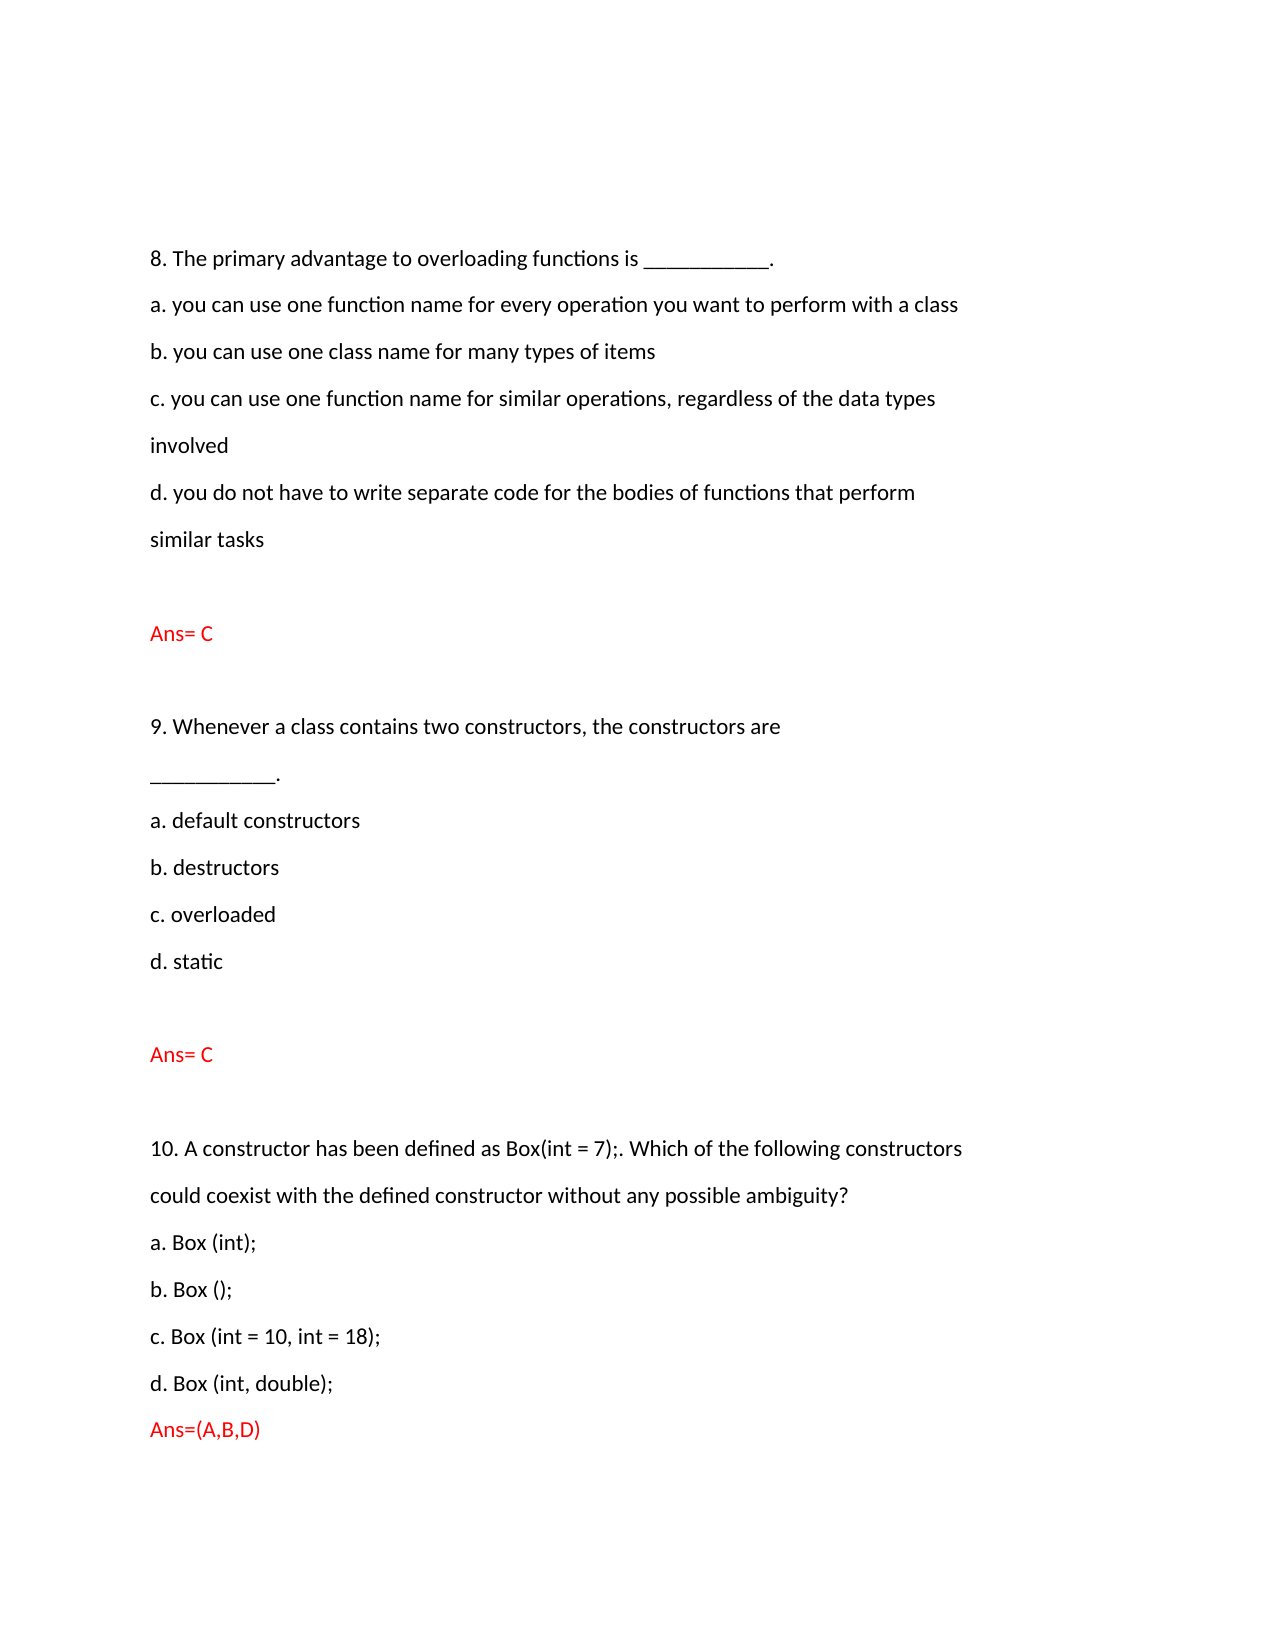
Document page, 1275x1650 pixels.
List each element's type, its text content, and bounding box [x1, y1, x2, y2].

text d. you do not have to write separate code for the bodies of functions that perform [150, 478, 1125, 506]
text b. you can use one class name for many types of items [150, 337, 1125, 366]
text a. you can use one function name for every operation you want to perform with a class [150, 291, 1125, 319]
text 8. The primary advantage to overloading functions is ___________. [150, 244, 1125, 272]
text 10. A constructor has been defined as Box(int = 7);. Which of the following constructors [150, 1134, 1125, 1162]
text c. overloaded [150, 900, 1125, 928]
text could coexist with the defined constructor without any possible ambiguity? [150, 1181, 1125, 1209]
text similar tasks [150, 525, 1125, 553]
text a. Box (int); [150, 1228, 1125, 1256]
text d. Box (int, double); [150, 1369, 1125, 1397]
text Ans=(A,B,D) [150, 1416, 1125, 1444]
text b. destructors [150, 853, 1125, 881]
text Ans= C [150, 1041, 1125, 1069]
text involved [150, 431, 1125, 459]
text b. Box (); [150, 1275, 1125, 1303]
text Ans= C [150, 619, 1125, 647]
text a. default constructors [150, 806, 1125, 834]
text ___________. [150, 759, 1125, 787]
text 9. Whenever a class contains two constructors, the constructors are [150, 712, 1125, 741]
text c. Box (int = 10, int = 18); [150, 1322, 1125, 1350]
text d. static [150, 947, 1125, 975]
text c. you can use one function name for similar operations, regardless of the data types [150, 384, 1125, 412]
